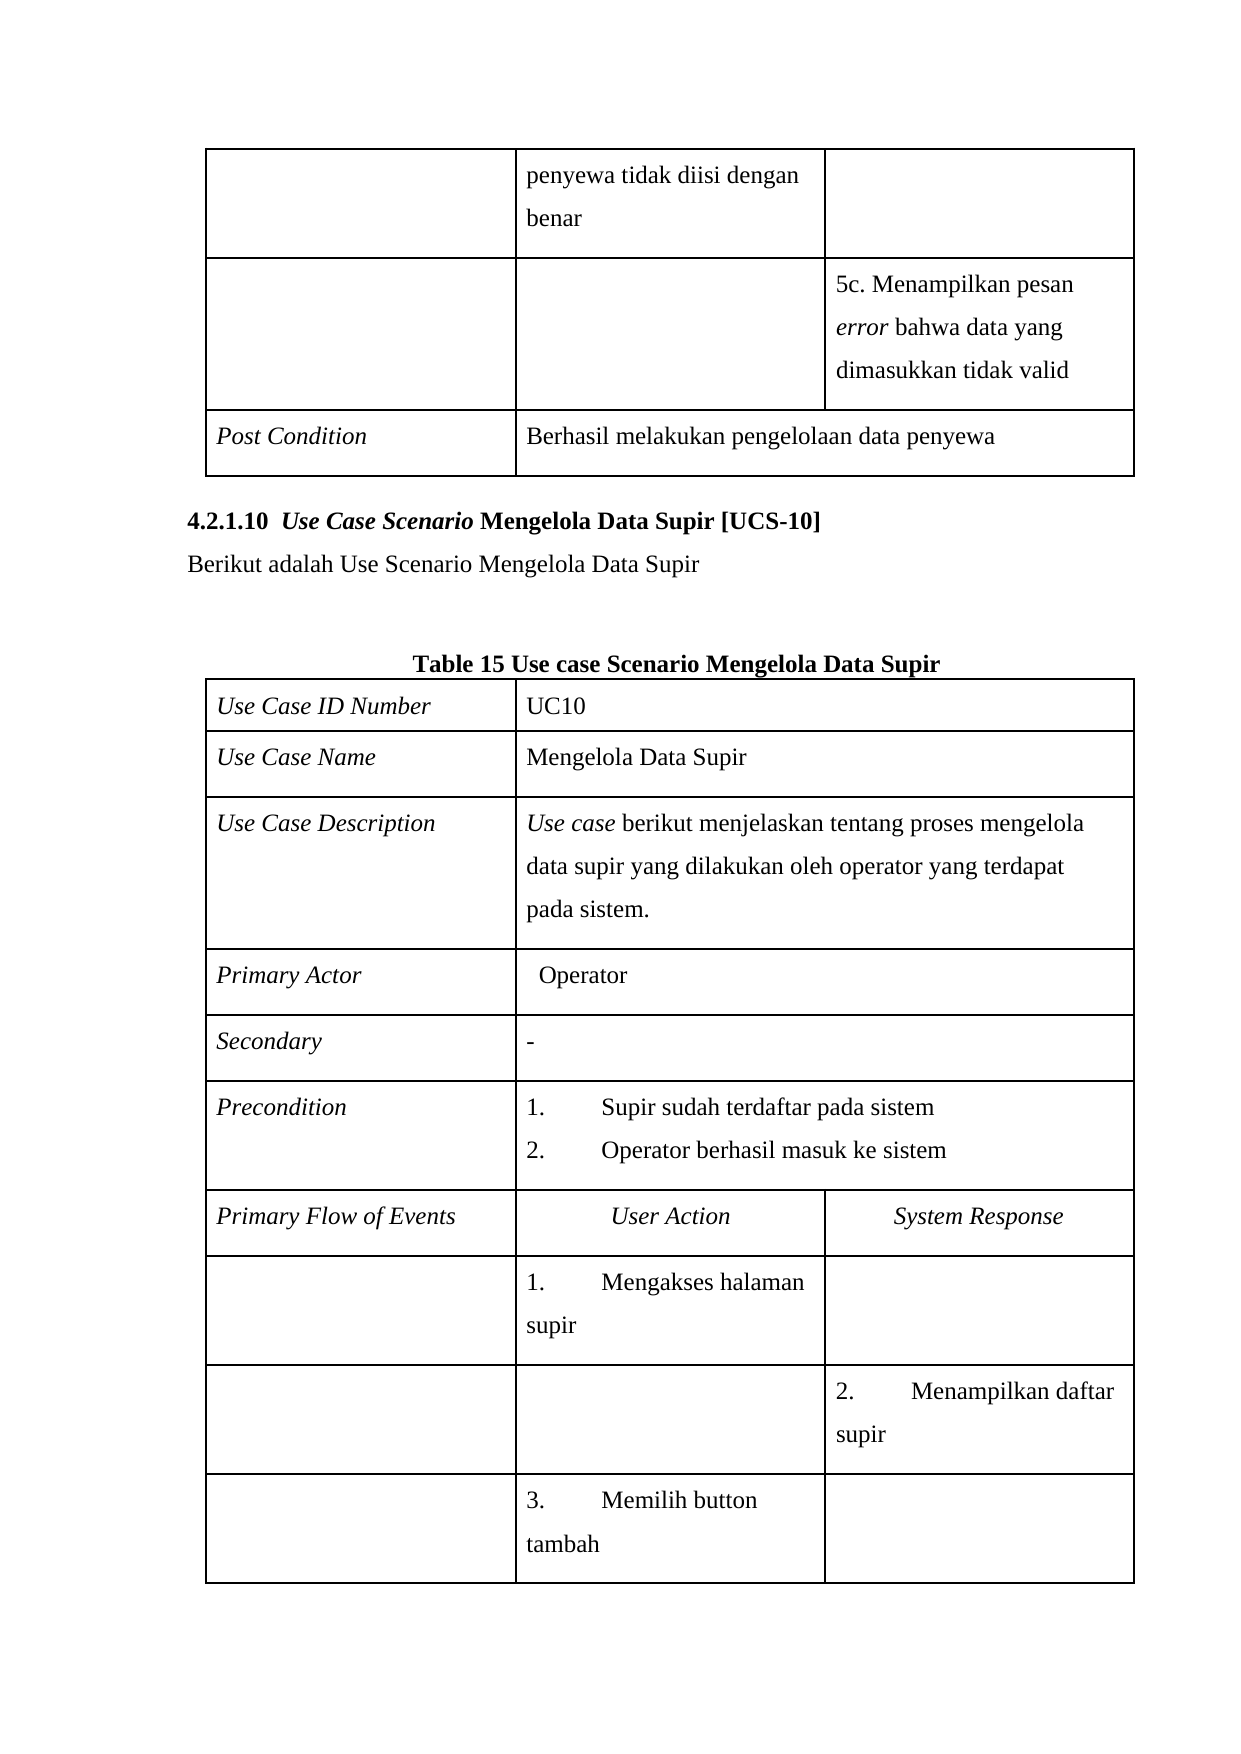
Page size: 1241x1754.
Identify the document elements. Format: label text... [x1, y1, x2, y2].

table_cell [517, 1366, 824, 1473]
table_cell User Action [517, 1191, 824, 1255]
table_cell Berhasil melakukan pengelolaan data penyewa [517, 411, 1133, 475]
table_cell [517, 259, 824, 409]
table_cell [207, 1475, 515, 1582]
text 4.2.1.10 Use Case Scenario Mengelola Data Supir [UCS-10] [187, 506, 1092, 534]
text Berikut adalah Use Scenario Mengelola Data Supir [187, 549, 1092, 578]
table_cell Mengelola Data Supir [517, 732, 1133, 796]
table_header Use Case ID Number [207, 680, 515, 730]
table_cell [517, 150, 824, 257]
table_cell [207, 150, 515, 257]
table_cell Secondary [207, 1016, 515, 1080]
table_cell [207, 1366, 515, 1473]
table_cell Primary Actor [207, 950, 515, 1014]
table_cell [826, 1257, 1133, 1364]
table_cell Memilih button tambah [517, 1475, 824, 1582]
table_cell Primary Flow of Events [207, 1191, 515, 1255]
table_cell Supir sudah terdaftar pada sistem Operator berhasil masuk ke sistem [517, 1082, 1133, 1189]
table_cell - [517, 1016, 1133, 1080]
table_cell Precondition [207, 1082, 515, 1189]
table_cell [826, 1475, 1133, 1582]
table_cell 5c. Menampilkan pesan error bahwa data yang dimasukkan tidak valid [826, 259, 1133, 409]
table_cell [826, 150, 1133, 257]
table_cell Use Case Description [207, 798, 515, 948]
table_cell System Response [826, 1191, 1133, 1255]
table_cell [207, 259, 515, 409]
table_cell Mengakses halaman supir [517, 1257, 824, 1364]
table_cell Operator [517, 950, 1133, 1014]
table_cell [207, 1257, 515, 1364]
table_cell Use case berikut menjelaskan tentang proses mengelola data supir yang dilakukan oleh operator yang terdapat pada sistem. [517, 798, 1133, 948]
table_cell Post Condition [207, 411, 515, 475]
table_header UC10 [517, 680, 1133, 730]
table_cell Use Case Name [207, 732, 515, 796]
table_cell Menampilkan daftar supir [826, 1366, 1133, 1473]
text Table 15 Use case Scenario Mengelola Data Supir [187, 649, 1092, 678]
